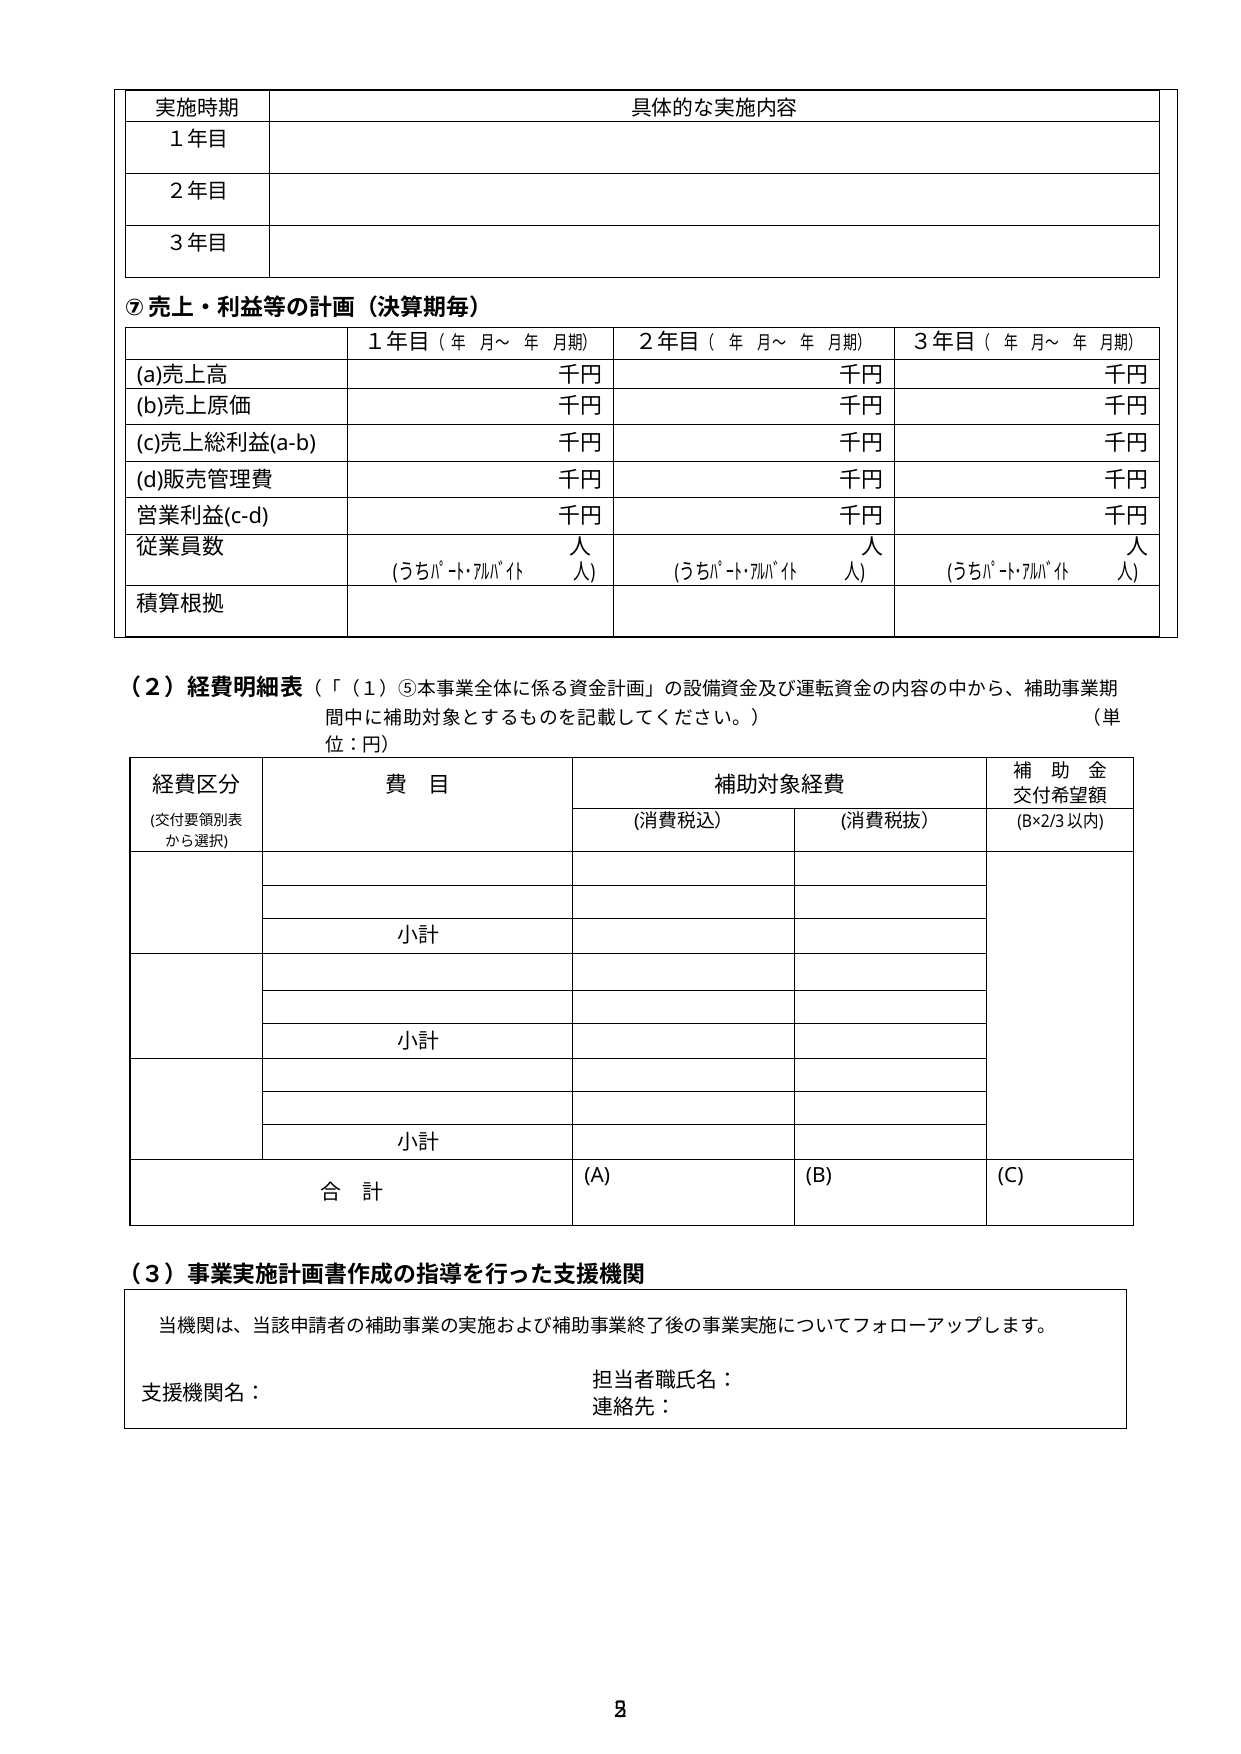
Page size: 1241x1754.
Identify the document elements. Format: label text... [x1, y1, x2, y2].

table_cell [573, 886, 794, 918]
table_cell (C) [987, 1160, 1133, 1225]
table_cell [573, 1059, 794, 1091]
table_cell 小計 [263, 919, 572, 953]
table_cell [573, 1125, 794, 1159]
table_cell [263, 852, 572, 884]
table_cell (B×2/3以内) [987, 809, 1133, 851]
table_cell [795, 886, 986, 918]
table_cell [263, 954, 572, 990]
table_cell [795, 991, 986, 1023]
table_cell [115, 90, 1177, 637]
table_cell [573, 919, 794, 953]
table_cell [573, 1024, 794, 1058]
table_cell [795, 1059, 986, 1091]
table_cell [263, 1059, 572, 1091]
table_cell (消費税込） [573, 809, 794, 851]
table_cell [987, 852, 1133, 1159]
table_cell 合 計 [131, 1160, 572, 1225]
table_cell 支援機関名： [125, 1358, 576, 1427]
text （２）経費明細表（「（１）⑤本事業全体に係る資金計画」の設備資金及び運転資金の内容の中から、補助事業期間中に補助対象とするものを記載してください。） （単位：円） [118, 669, 1122, 757]
table_cell 小計 [263, 1125, 572, 1159]
table_cell [263, 1092, 572, 1124]
table_cell [795, 852, 986, 884]
table_cell [263, 808, 572, 851]
table_cell [573, 852, 794, 884]
table_cell [795, 1024, 986, 1058]
table_cell (交付要領別表 から選択) [131, 808, 262, 851]
text （３）事業実施計画書作成の指導を行った支援機関 [118, 1256, 1122, 1289]
table_header 当機関は、当該申請者の補助事業の実施および補助事業終了後の事業実施についてフォローアップします。 [125, 1290, 1126, 1358]
table_cell (消費税抜） [795, 809, 986, 851]
table_cell 小計 [263, 1024, 572, 1058]
table_cell [795, 954, 986, 990]
table_header 経費区分 [131, 758, 262, 808]
table_header 補助対象経費 [573, 758, 986, 808]
table_cell [573, 991, 794, 1023]
table_cell [573, 954, 794, 990]
table_cell (A) [573, 1160, 794, 1225]
table_header 補 助 金 交付希望額 [987, 758, 1133, 808]
table_cell [573, 1092, 794, 1124]
table_cell (B) [795, 1160, 986, 1225]
table_cell [795, 1125, 986, 1159]
table_cell [131, 954, 262, 1058]
table_header 費 目 [263, 758, 572, 808]
table_cell [263, 886, 572, 918]
table_cell [795, 1092, 986, 1124]
table_cell [263, 991, 572, 1023]
table_cell [131, 1059, 262, 1159]
table_cell 担当者職氏名： 連絡先： [576, 1358, 1126, 1427]
table_cell [131, 852, 262, 953]
table_cell [795, 919, 986, 953]
